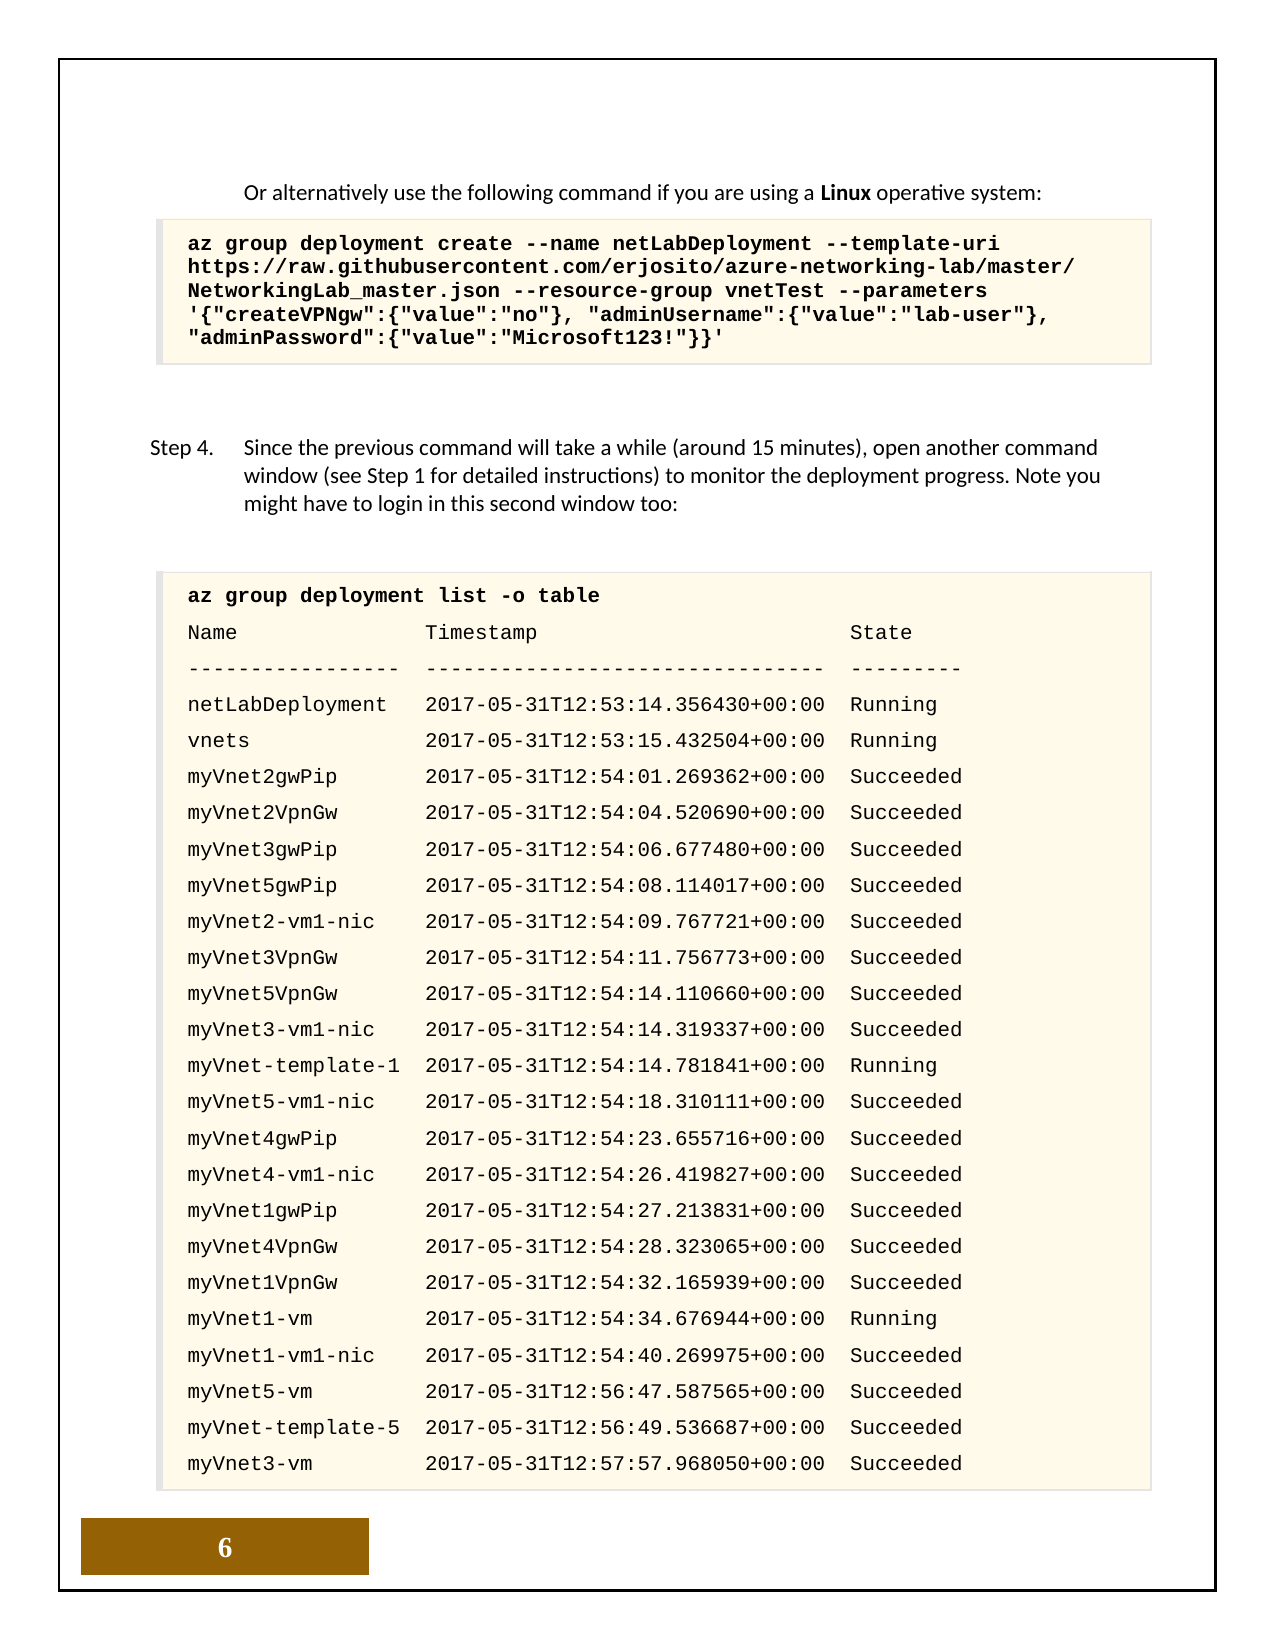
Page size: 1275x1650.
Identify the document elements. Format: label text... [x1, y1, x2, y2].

text myVnet4-vm1-nic 2017-05-31T12:54:26.419827+00:00 Succeeded [163, 1150, 1150, 1186]
text ----------------- -------------------------------- --------- [163, 644, 1150, 680]
text myVnet5-vm 2017-05-31T12:56:47.587565+00:00 Succeeded [163, 1367, 1150, 1403]
text az group deployment create --name netLabDeployment --template-uri https://raw.githubusercontent.com/erjosito/azure-networking-lab/master/NetworkingLab_master.json --resource-group vnetTest --parameters '{"createVPNgw":{"value":"no"}, "adminUsername":{"value":"lab-user"}, "adminPassword":{"value":"Microsoft123!"}}' [163, 220, 1150, 363]
text myVnet1VpnGw 2017-05-31T12:54:32.165939+00:00 Succeeded [163, 1258, 1150, 1294]
text az group deployment list -o table [163, 573, 1150, 608]
text myVnet2VpnGw 2017-05-31T12:54:04.520690+00:00 Succeeded [163, 788, 1150, 824]
text netLabDeployment 2017-05-31T12:53:14.356430+00:00 Running [163, 680, 1150, 716]
list Since the previous command will take a while (around 15 minutes), open another command window (see Step 1 for detailed instructions) to monitor the deployment progress. Note you might have to login in this second window too: [150, 433, 1125, 517]
text myVnet1gwPip 2017-05-31T12:54:27.213831+00:00 Succeeded [163, 1186, 1150, 1222]
text myVnet3VpnGw 2017-05-31T12:54:11.756773+00:00 Succeeded [163, 933, 1150, 969]
text myVnet2-vm1-nic 2017-05-31T12:54:09.767721+00:00 Succeeded [163, 897, 1150, 933]
text myVnet2gwPip 2017-05-31T12:54:01.269362+00:00 Succeeded [163, 752, 1150, 788]
text myVnet1-vm 2017-05-31T12:54:34.676944+00:00 Running [163, 1294, 1150, 1331]
text vnets 2017-05-31T12:53:15.432504+00:00 Running [163, 716, 1150, 752]
text myVnet5-vm1-nic 2017-05-31T12:54:18.310111+00:00 Succeeded [163, 1077, 1150, 1114]
text myVnet4gwPip 2017-05-31T12:54:23.655716+00:00 Succeeded [163, 1114, 1150, 1150]
text myVnet3-vm1-nic 2017-05-31T12:54:14.319337+00:00 Succeeded [163, 1005, 1150, 1041]
text myVnet-template-1 2017-05-31T12:54:14.781841+00:00 Running [163, 1041, 1150, 1077]
text Or alternatively use the following command if you are using a Linux operative system: [244, 178, 1125, 206]
text myVnet3gwPip 2017-05-31T12:54:06.677480+00:00 Succeeded [163, 824, 1150, 861]
text myVnet3-vm 2017-05-31T12:57:57.968050+00:00 Succeeded [163, 1439, 1150, 1489]
text myVnet-template-5 2017-05-31T12:56:49.536687+00:00 Succeeded [163, 1403, 1150, 1439]
text myVnet4VpnGw 2017-05-31T12:54:28.323065+00:00 Succeeded [163, 1222, 1150, 1258]
text myVnet1-vm1-nic 2017-05-31T12:54:40.269975+00:00 Succeeded [163, 1331, 1150, 1367]
text Name Timestamp State [163, 608, 1150, 644]
text myVnet5gwPip 2017-05-31T12:54:08.114017+00:00 Succeeded [163, 861, 1150, 897]
text myVnet5VpnGw 2017-05-31T12:54:14.110660+00:00 Succeeded [163, 969, 1150, 1005]
